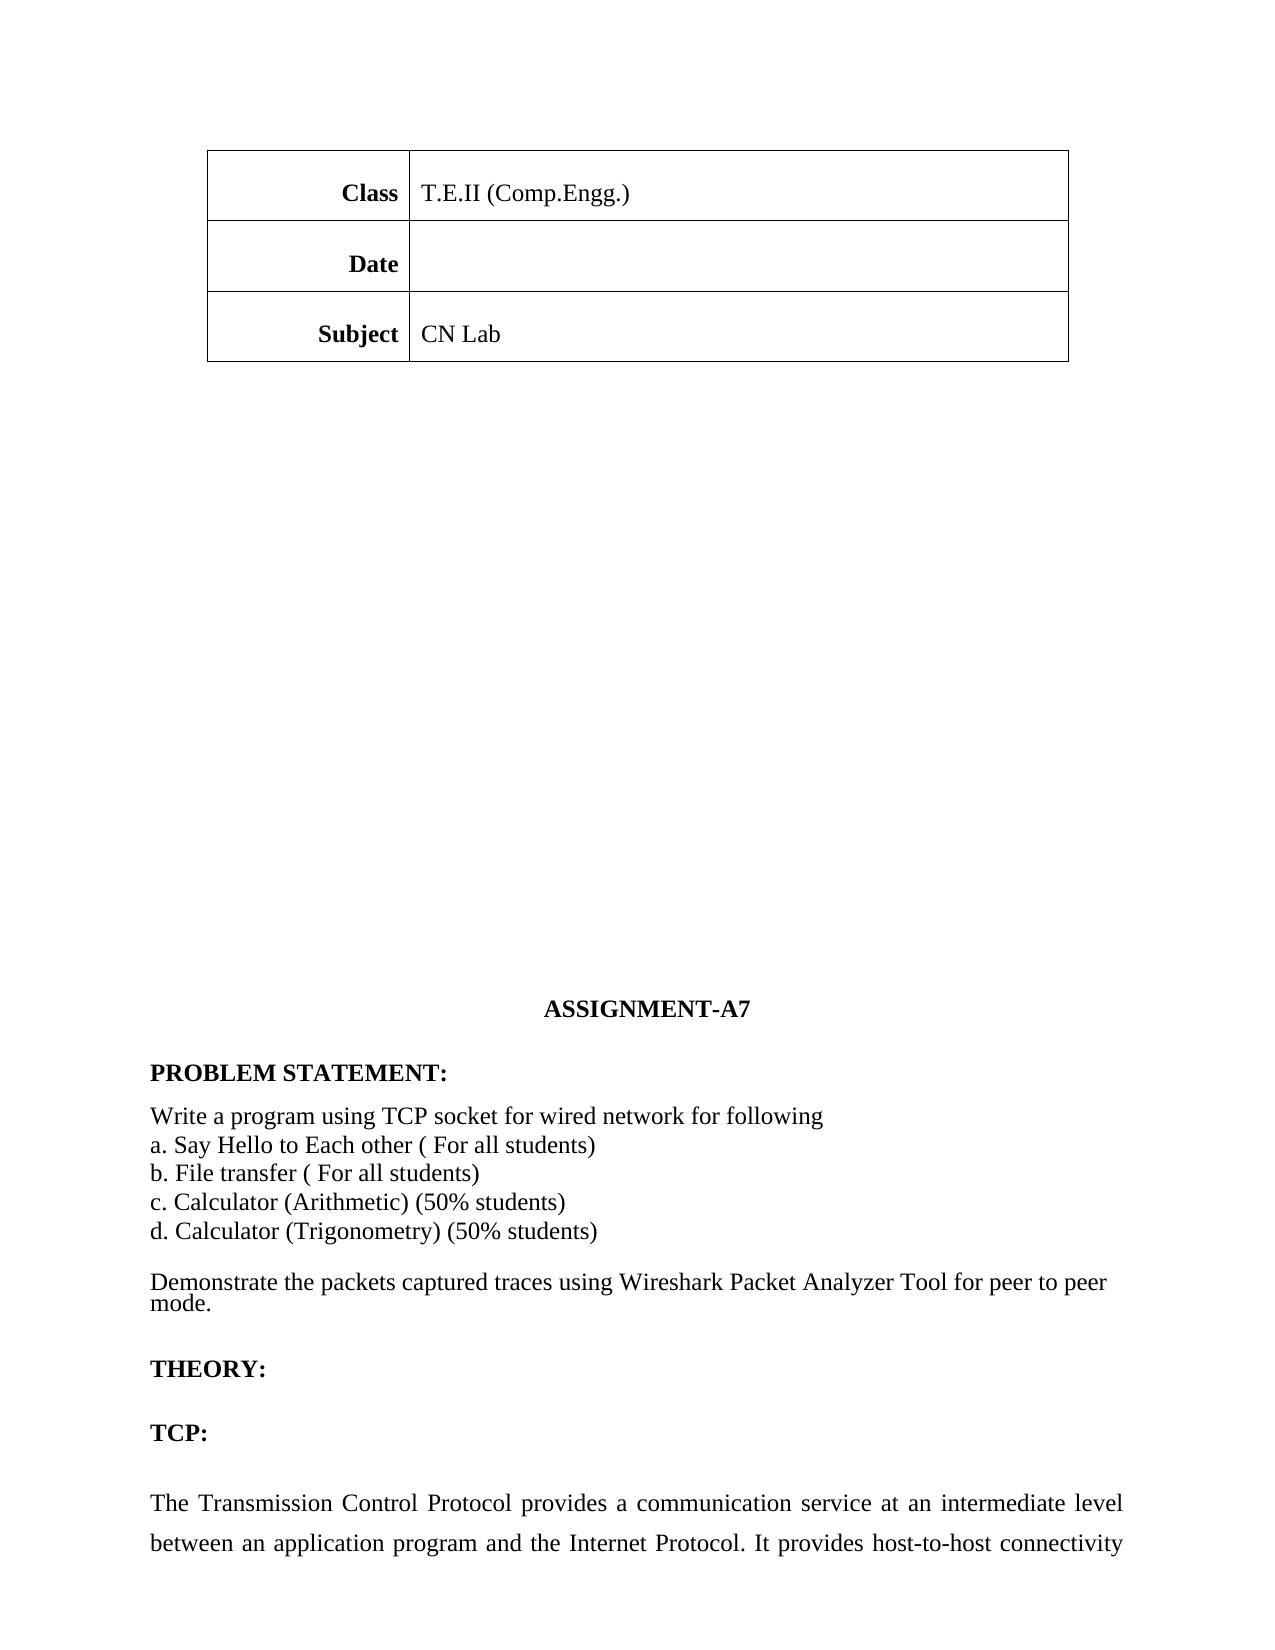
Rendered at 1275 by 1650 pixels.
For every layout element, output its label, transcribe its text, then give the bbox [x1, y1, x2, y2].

table_cell CN Lab [410, 292, 1068, 361]
text Demonstrate the packets captured traces using Wireshark Packet Analyzer Tool for peer to peer mode. [150, 1273, 1125, 1315]
text Write a program using TCP socket for wired network for following [150, 1101, 1125, 1130]
text ASSIGNMENT-A7 [544, 994, 1125, 1023]
table_cell Subject [208, 292, 409, 361]
table_cell T.E.II (Comp.Engg.) [410, 151, 1068, 220]
text THEORY: [150, 1354, 1125, 1383]
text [150, 1488, 1125, 1556]
text TCP: [150, 1418, 1125, 1447]
text b. File transfer ( For all students) [150, 1158, 1125, 1187]
table_cell Date [208, 221, 409, 291]
text a. Say Hello to Each other ( For all students) [150, 1130, 1125, 1158]
table_cell Class [208, 151, 409, 220]
text PROBLEM STATEMENT: [150, 1058, 1125, 1087]
text d. Calculator (Trigonometry) (50% students) [150, 1216, 1125, 1245]
text c. Calculator (Arithmetic) (50% students) [150, 1187, 1125, 1216]
table_cell [410, 221, 1068, 291]
